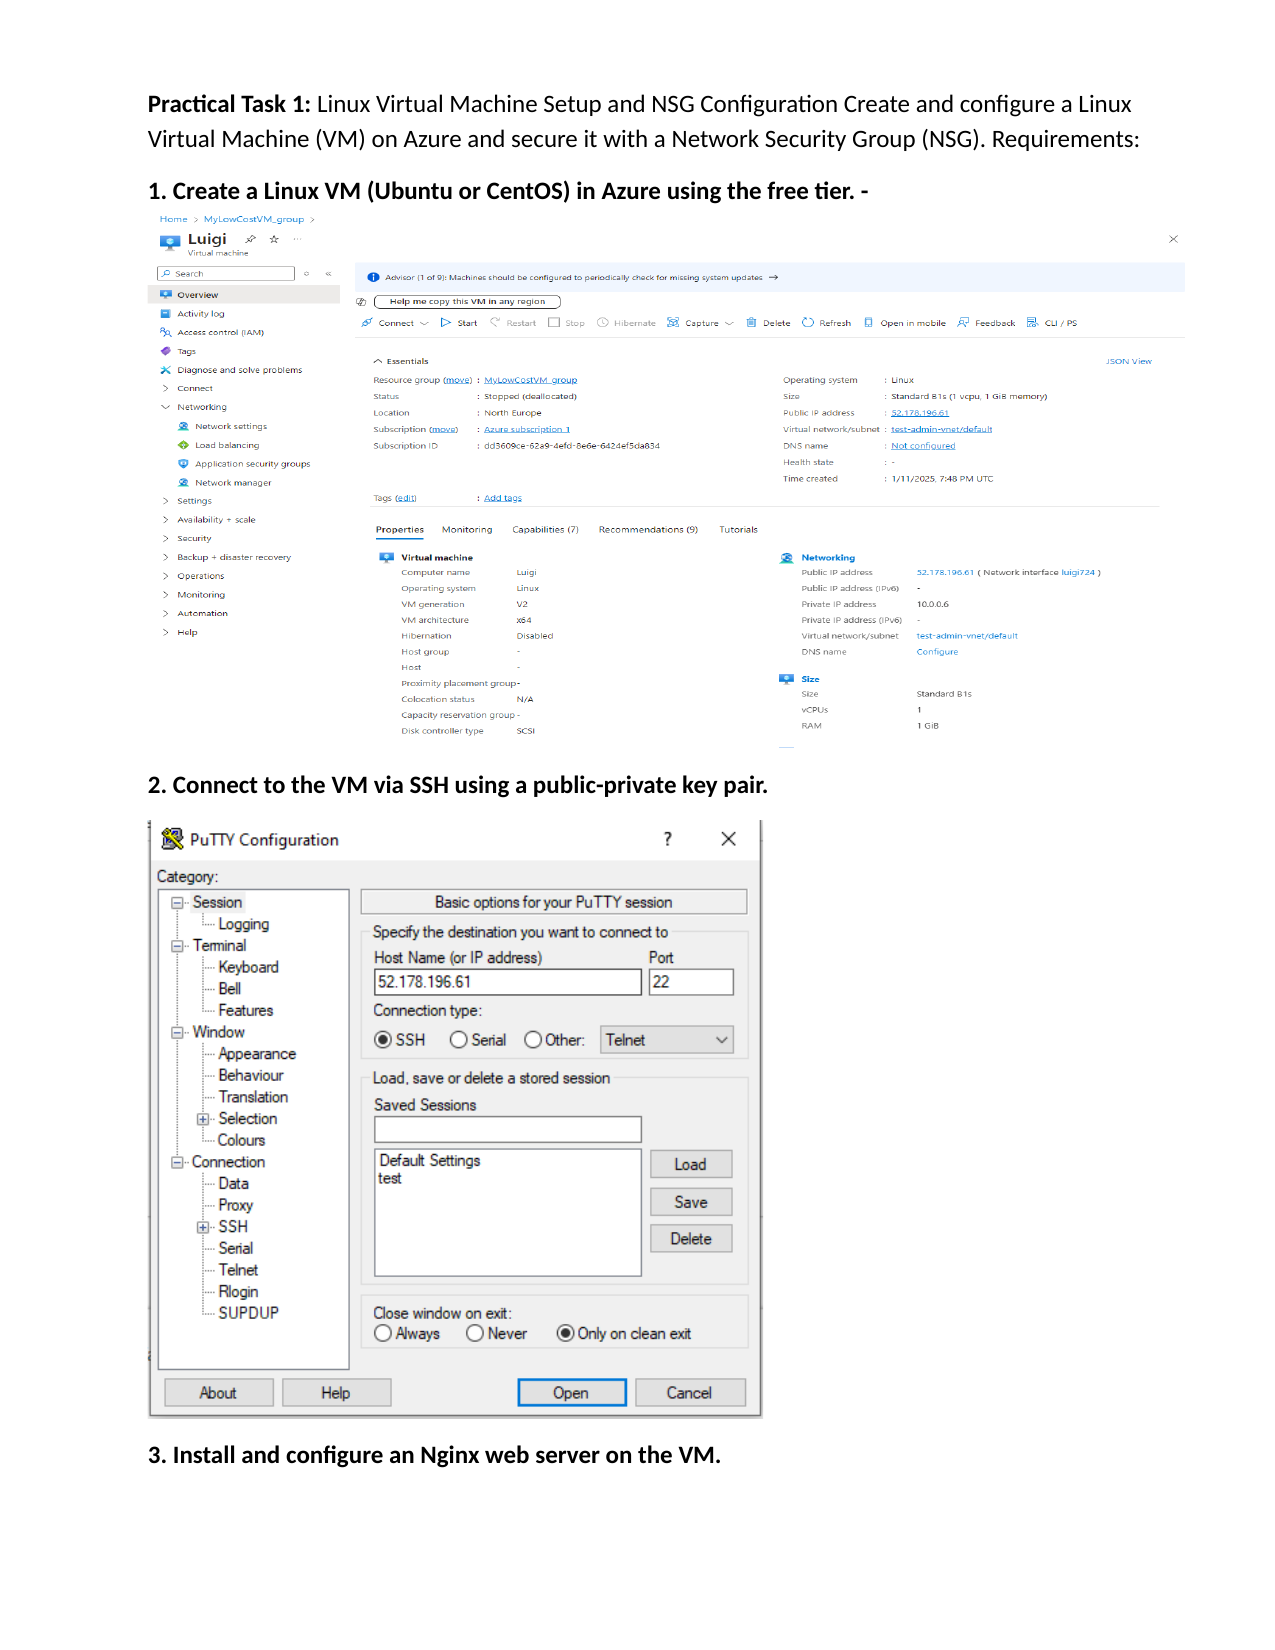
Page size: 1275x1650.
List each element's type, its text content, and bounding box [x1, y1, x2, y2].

picture [147, 210, 1187, 748]
text Practical Task 1: Linux Virtual Machine Setup and NSG Configuration Create and configure a Linux Virtual Machine (VM) on Azure and secure it with a Network Security Group (NSG). Requirements: [148, 88, 1186, 154]
text 3. Install and configure an Nginx web server on the VM. [148, 1440, 1186, 1470]
picture [147, 820, 764, 1419]
text 1. Create a Linux VM (Ubuntu or CentOS) in Azure using the free tier. - [148, 175, 1186, 210]
text 2. Connect to the VM via SSH using a public-private key pair. [148, 769, 1186, 799]
